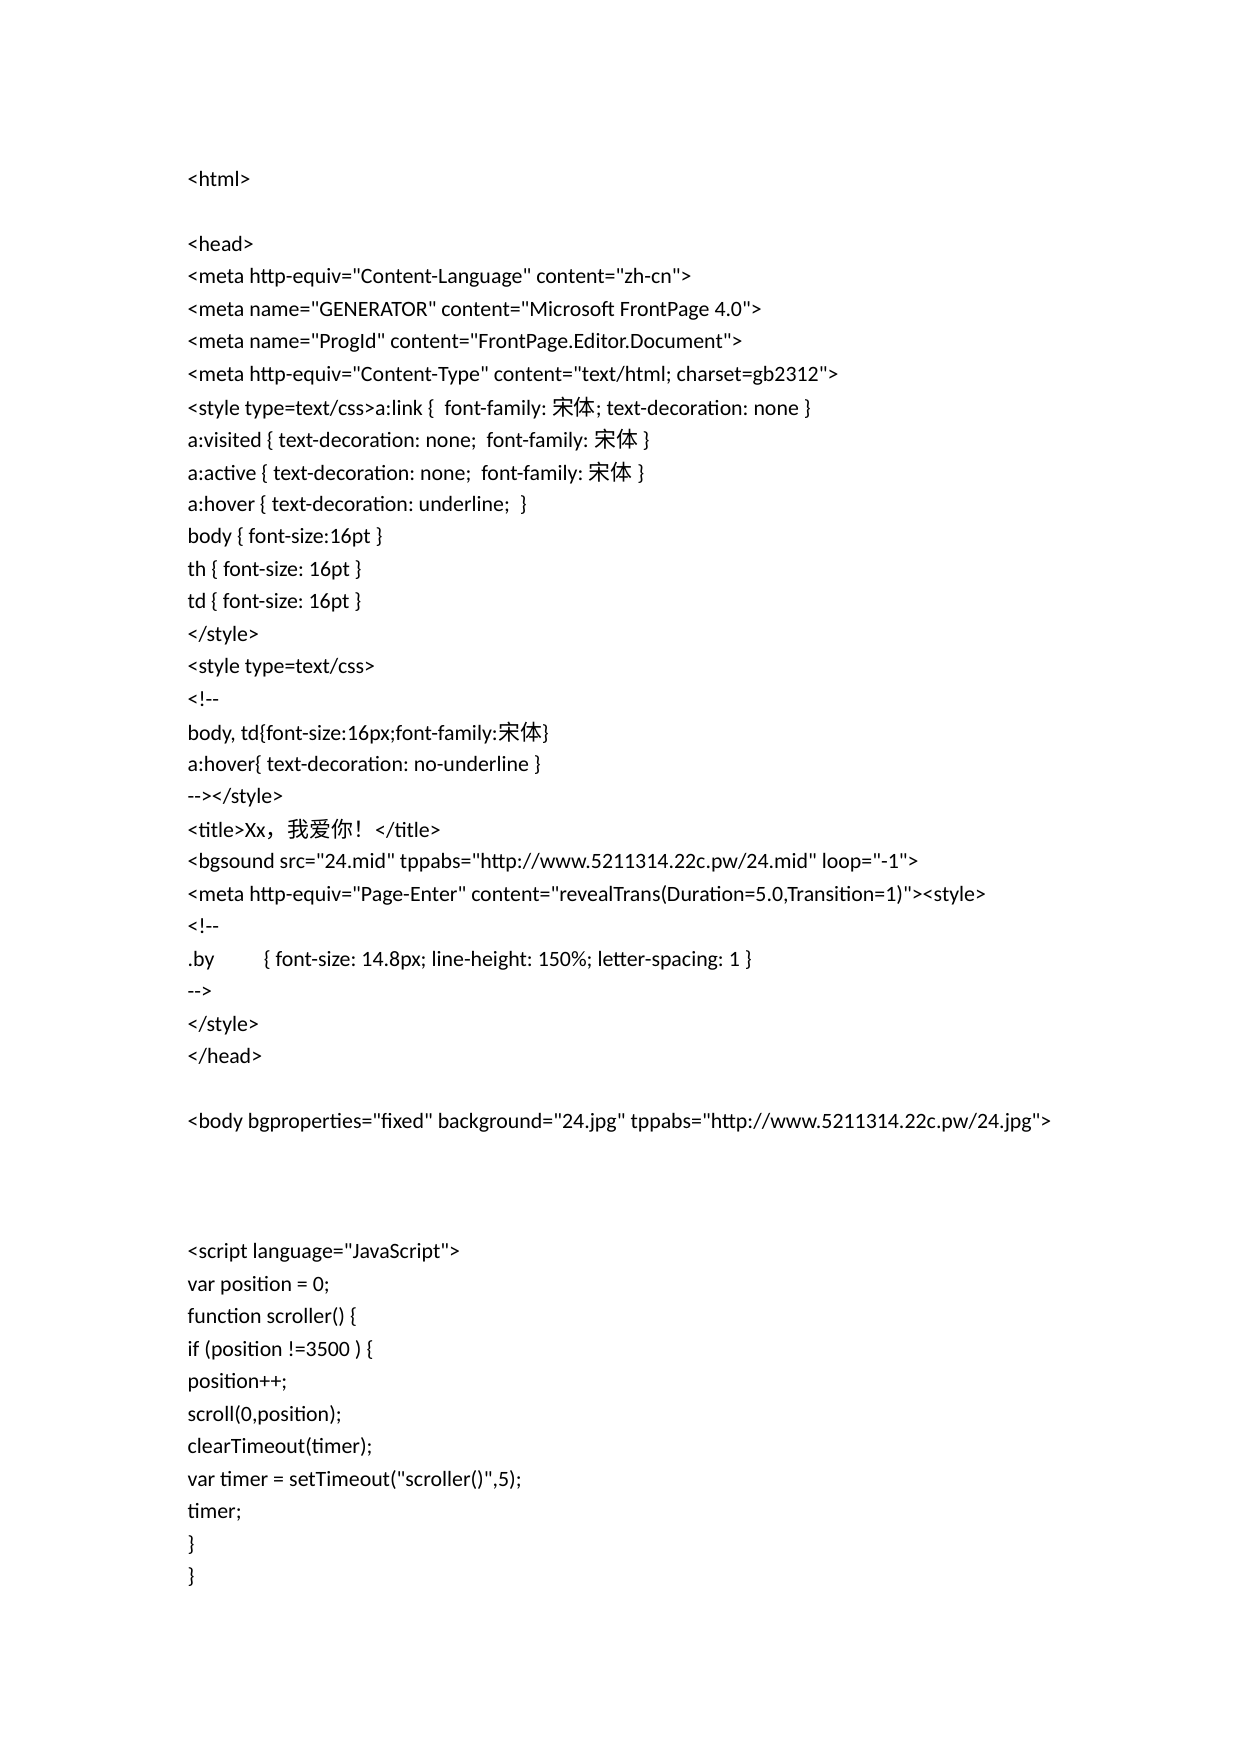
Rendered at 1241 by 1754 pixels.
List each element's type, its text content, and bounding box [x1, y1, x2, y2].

text <meta name="ProgId" content="FrontPage.Editor.Document"> [187, 324, 1053, 357]
text <html> [187, 162, 1053, 194]
text a:visited { text-decoration: none; font-family: 宋体 } [187, 422, 1053, 454]
text <!-- [187, 682, 1053, 714]
text <meta http-equiv="Content-Language" content="zh-cn"> [187, 259, 1053, 292]
text <style type=text/css>a:link { font-family: 宋体; text-decoration: none } [187, 389, 1053, 422]
text timer; [187, 1494, 1053, 1527]
text <meta http-equiv="Page-Enter" content="revealTrans(Duration=5.0,Transition=1)"><style> [187, 877, 1053, 909]
text <!-- [187, 909, 1053, 942]
text var timer = setTimeout("scroller()",5); [187, 1462, 1053, 1494]
text <bgsound src="24.mid" tppabs="http://www.5211314.22c.pw/24.mid" loop="-1"> [187, 844, 1053, 877]
text a:hover { text-decoration: underline; } [187, 487, 1053, 519]
text </style> [187, 1007, 1053, 1039]
text a:active { text-decoration: none; font-family: 宋体 } [187, 454, 1053, 487]
text } [187, 1527, 1053, 1559]
text a:hover{ text-decoration: no-underline } [187, 747, 1053, 779]
text --> [187, 974, 1053, 1007]
text <body bgproperties="fixed" background="24.jpg" tppabs="http://www.5211314.22c.pw/24.jpg"> [187, 1104, 1053, 1137]
text <head> [187, 227, 1053, 259]
text body, td{font-size:16px;font-family:宋体} [187, 714, 1053, 747]
text </head> [187, 1039, 1053, 1072]
text function scroller() { [187, 1299, 1053, 1332]
text <title>Xx，我爱你！</title> [187, 812, 1053, 844]
text --></style> [187, 779, 1053, 812]
text <meta name="GENERATOR" content="Microsoft FrontPage 4.0"> [187, 292, 1053, 324]
text td { font-size: 16pt } [187, 584, 1053, 617]
text clearTimeout(timer); [187, 1429, 1053, 1462]
text <meta http-equiv="Content-Type" content="text/html; charset=gb2312"> [187, 357, 1053, 389]
text </style> [187, 617, 1053, 649]
text scroll(0,position); [187, 1397, 1053, 1429]
text position++; [187, 1364, 1053, 1397]
text if (position !=3500 ) { [187, 1332, 1053, 1364]
text <style type=text/css> [187, 649, 1053, 682]
text var position = 0; [187, 1267, 1053, 1299]
text <script language="JavaScript"> [187, 1234, 1053, 1267]
text body { font-size:16pt } [187, 519, 1053, 552]
text .by { font-size: 14.8px; line-height: 150%; letter-spacing: 1 } [187, 942, 1053, 974]
text } [187, 1559, 1053, 1592]
text th { font-size: 16pt } [187, 552, 1053, 584]
